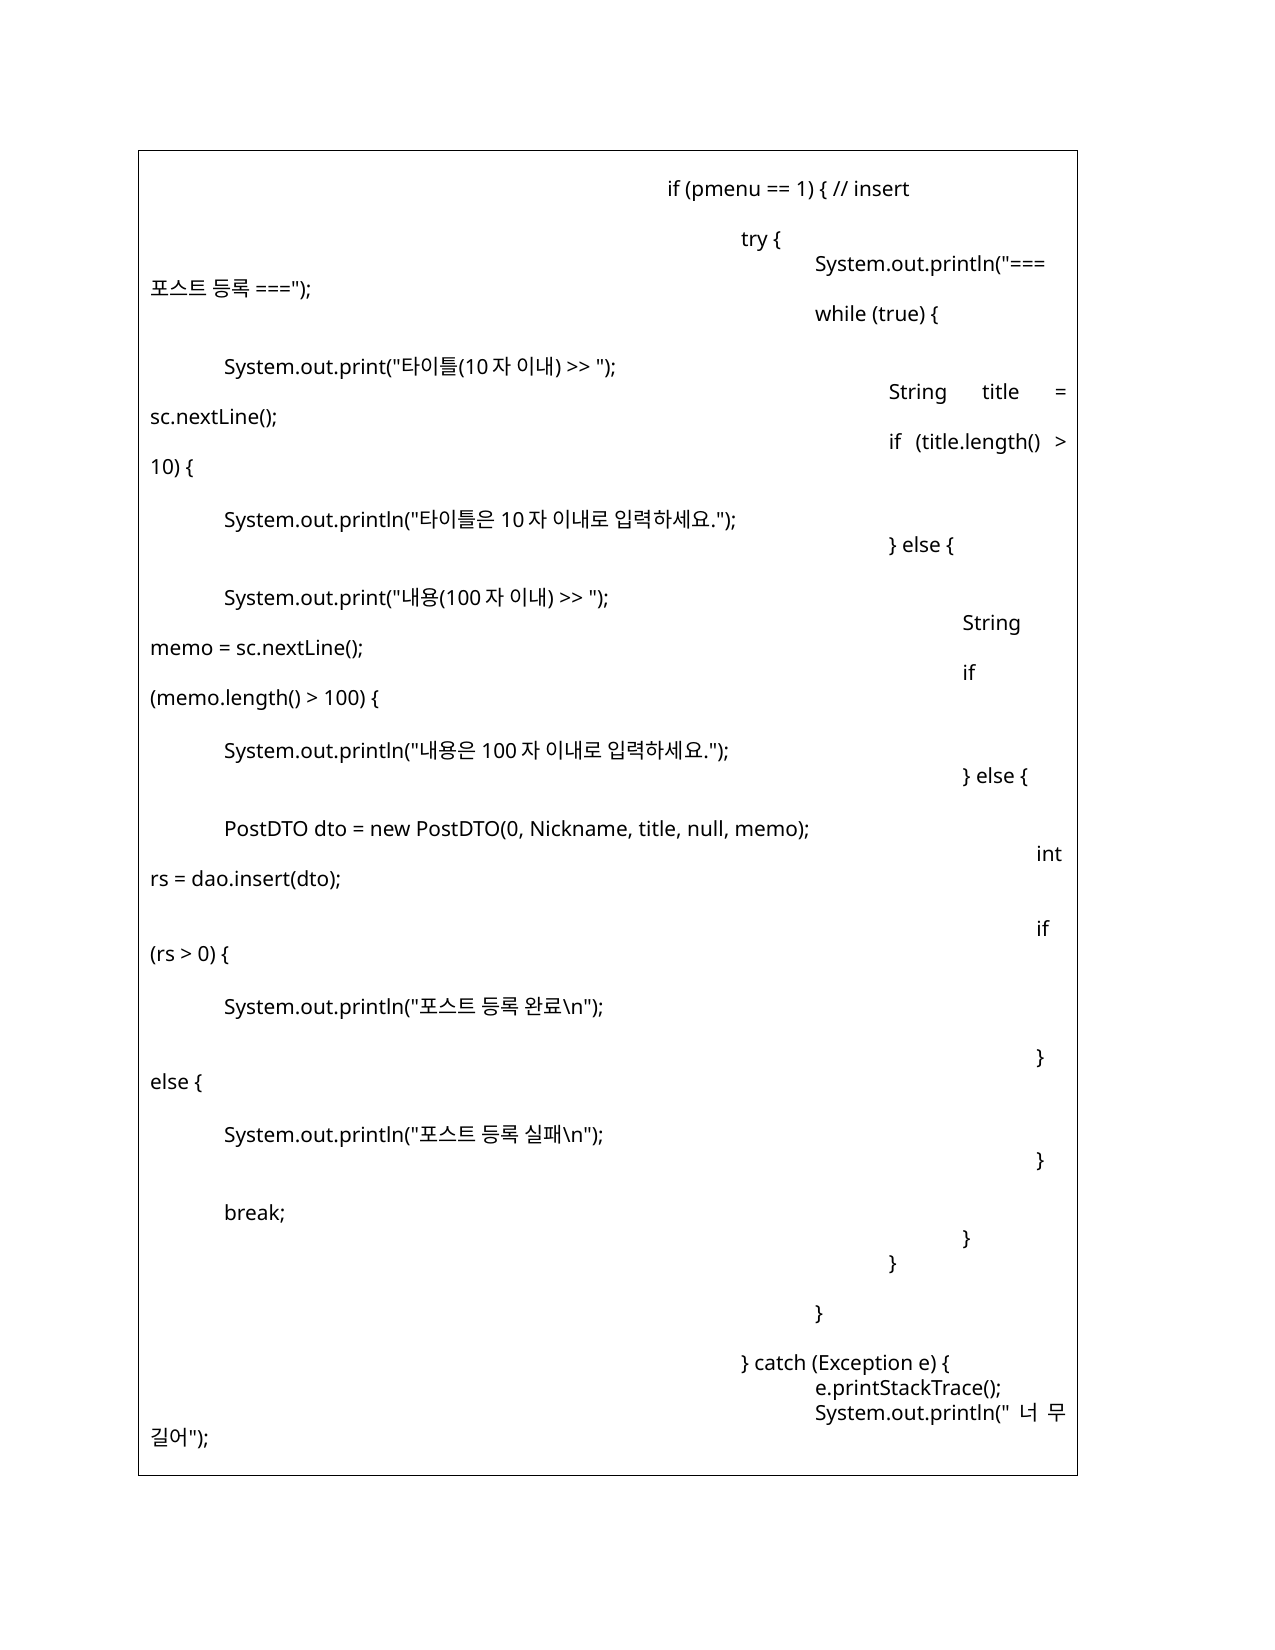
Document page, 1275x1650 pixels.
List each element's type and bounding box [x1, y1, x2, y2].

table_cell [139, 151, 1077, 1475]
